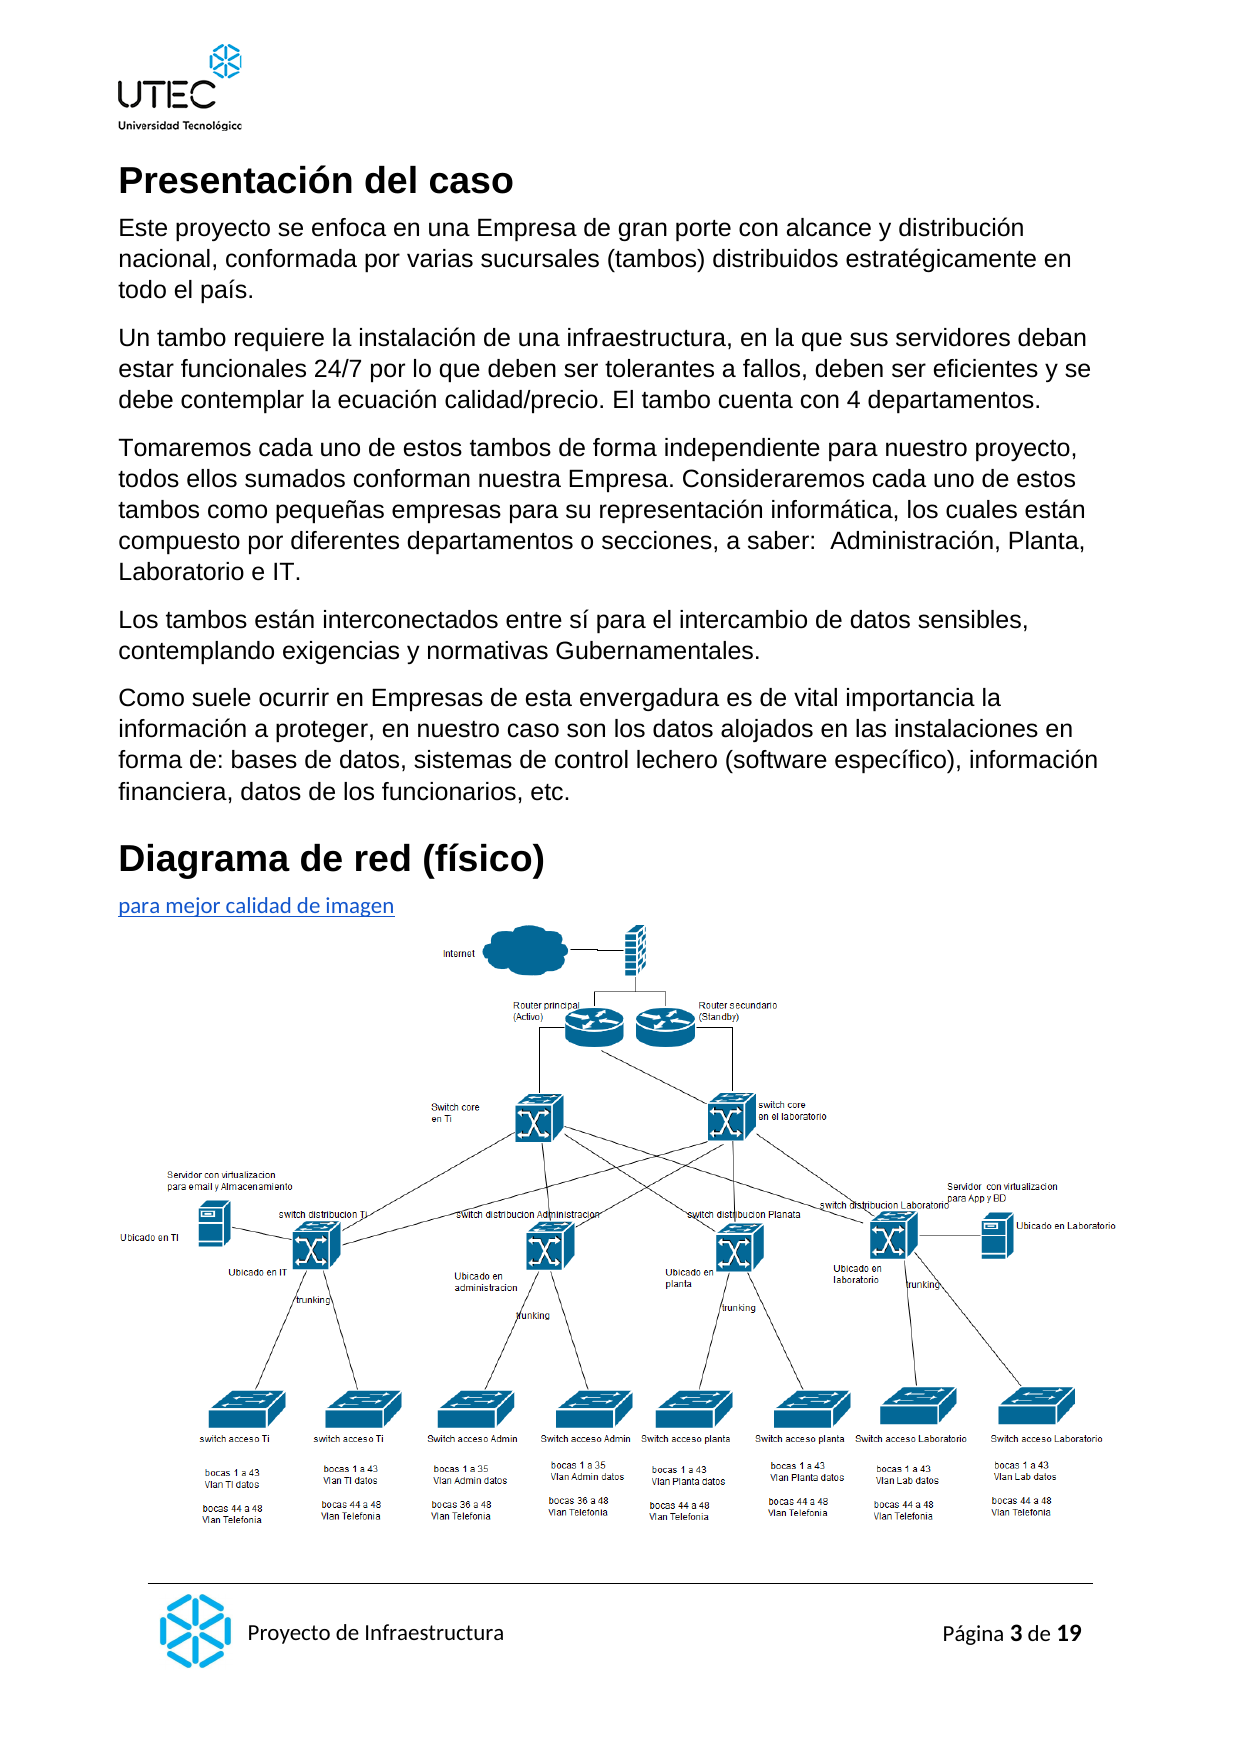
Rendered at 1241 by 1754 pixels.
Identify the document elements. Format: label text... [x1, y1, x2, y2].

text Un tambo requiere la instalación de una infraestructura, en la que sus servidores deban estar funcionales 24/7 por lo que deben ser tolerantes a fallos, deben ser eficientes y se debe contemplar la ecuación calidad/precio. El tambo cuenta con 4 departamentos. [118, 323, 1122, 414]
subtitle Presentación del caso [118, 158, 1122, 201]
picture [216, 66, 224, 75]
picture [231, 57, 239, 66]
picture [228, 48, 236, 57]
text para mejor calidad de imagen [118, 892, 1122, 921]
picture [158, 1594, 233, 1670]
picture [228, 66, 236, 74]
text Como suele ocurrir en Empresas de esta envergadura es de vital importancia la información a proteger, en nuestro caso son los datos alojados en las instalaciones en forma de: bases de datos, sistemas de control lechero (software específico), información financiera, datos de los funcionarios, etc. [118, 683, 1122, 805]
text Los tambos están interconectados entre sí para el intercambio de datos sensibles, contemplando exigencias y normativas Gubernamentales. [118, 604, 1122, 664]
picture [232, 44, 242, 55]
picture [118, 921, 1123, 1526]
picture [118, 44, 242, 131]
picture [191, 1594, 200, 1599]
text Tomaremos cada uno de estos tambos de forma independiente para nuestro proyecto, todos ellos sumados conforman nuestra Empresa. Consideraremos cada uno de estos tambos como pequeñas empresas para su representación informática, los cuales están compuesto por diferentes departamentos o secciones, a saber: Administración, Planta, Laboratorio e IT. [118, 433, 1122, 586]
subtitle Diagrama de red (físico) [118, 837, 1122, 880]
picture [216, 48, 224, 58]
picture [213, 57, 221, 67]
text Este proyecto se enfoca en una Empresa de gran porte con alcance y distribución nacional, conformada por varias sucursales (tambos) distribuidos estratégicamente en todo el país. [118, 213, 1122, 304]
